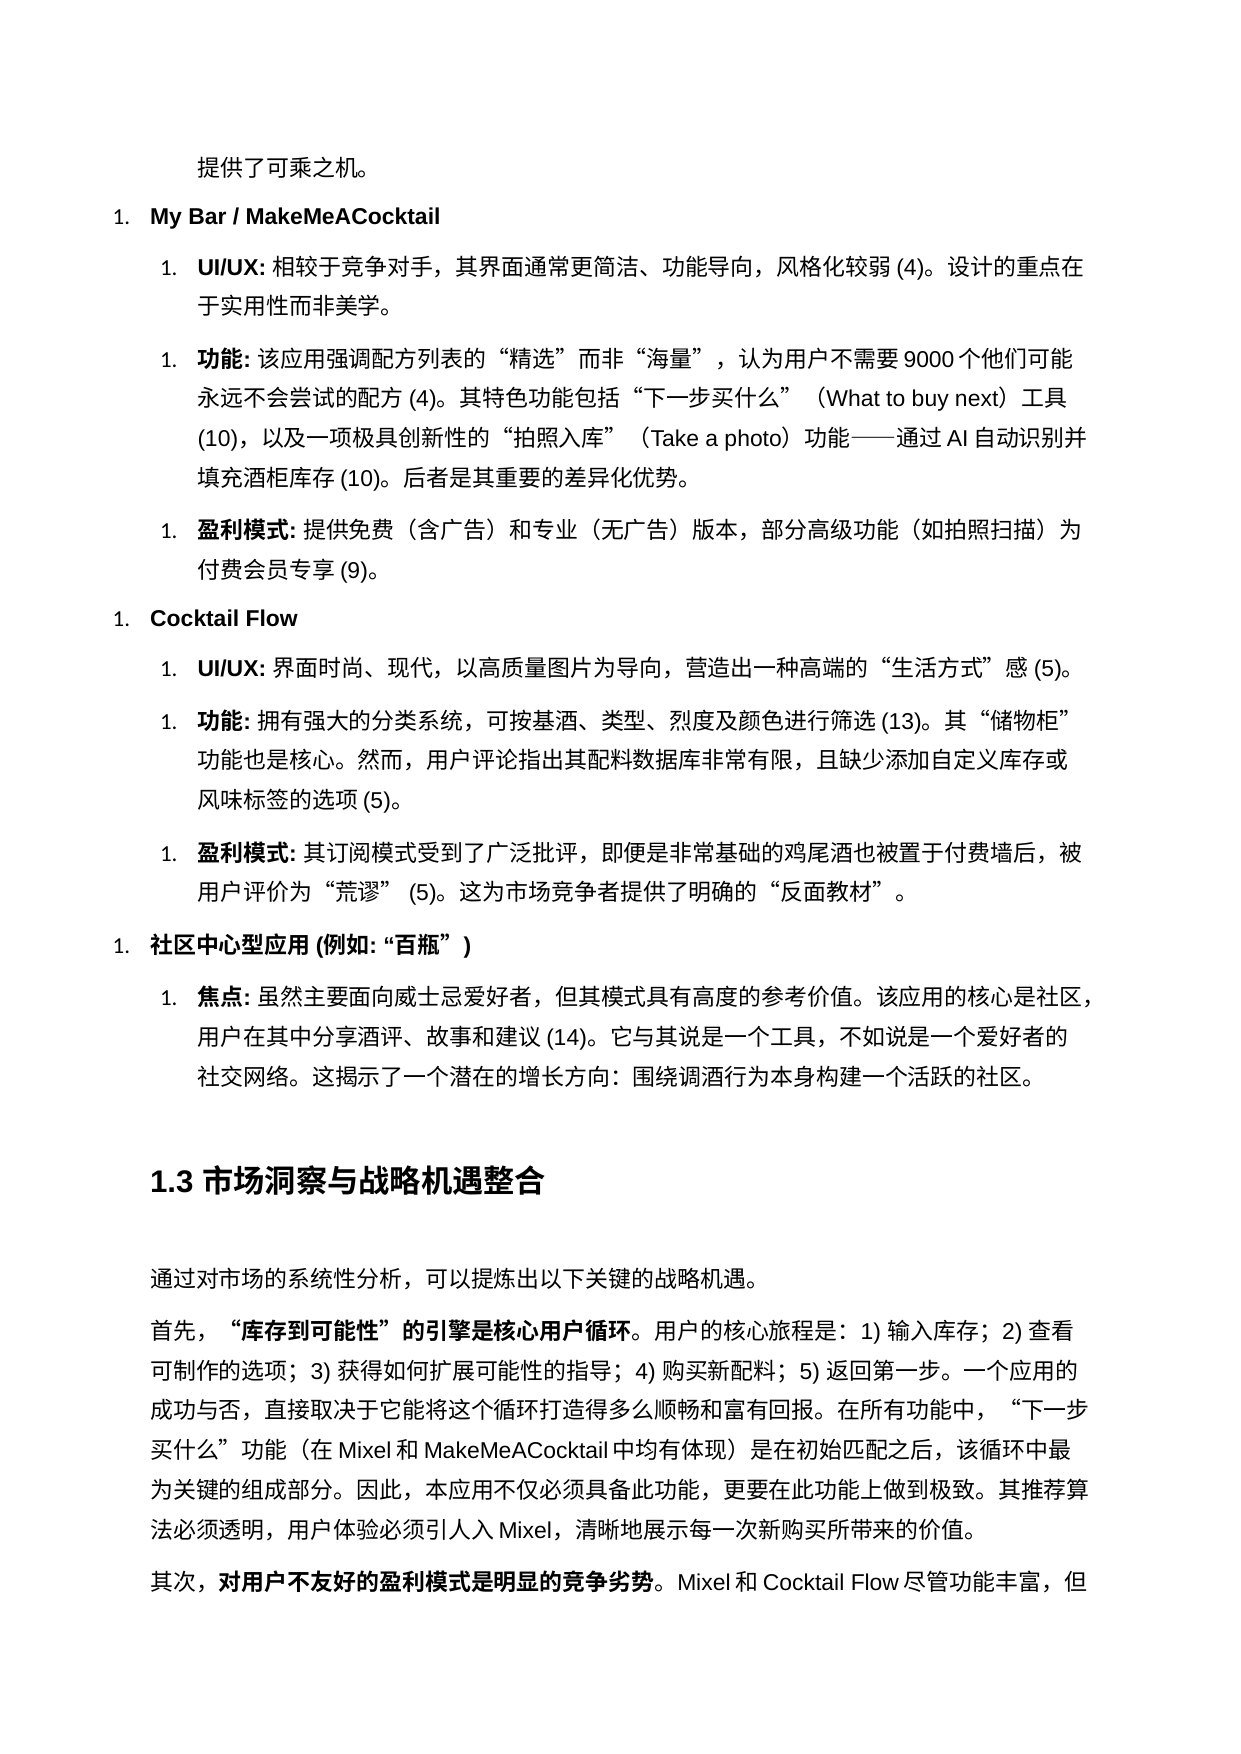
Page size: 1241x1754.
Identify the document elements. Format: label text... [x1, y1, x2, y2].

list Cocktail Flow [112, 604, 1090, 632]
list UI/UX: 相较于竞争对手，其界面通常更简洁、功能导向，风格化较弱 (4)。设计的重点在于实用性而非美学。 [160, 248, 1090, 321]
list 焦点: 虽然主要面向威士忌爱好者，但其模式具有高度的参考价值。该应用的核心是社区，用户在其中分享酒评、故事和建议 (14)。它与其说是一个工具，不如说是一个爱好者的社交网络。这揭示了一个潜在的增长方向：围绕调酒行为本身构建一个活跃的社区。 [160, 979, 1090, 1092]
list My Bar / MakeMeACocktail [112, 202, 1090, 230]
list 盈利模式: 其订阅模式受到了广泛批评，即便是非常基础的鸡尾酒也被置于付费墙后，被用户评价为“荒谬” (5)。这为市场竞争者提供了明确的“反面教材”。 [160, 834, 1090, 907]
text 首先，“库存到可能性”的引擎是核心用户循环。用户的核心旅程是：1) 输入库存；2) 查看可制作的选项；3) 获得如何扩展可能性的指导；4) 购买新配料；5) 返回第一步。一个应用的成功与否，直接取决于它能将这个循环打造得多么顺畅和富有回报。在所有功能中，“下一步买什么”功能（在Mixel和MakeMeACocktail中均有体现）是在初始匹配之后，该循环中最为关键的组成部分。因此，本应用不仅必须具备此功能，更要在此功能上做到极致。其推荐算法必须透明，用户体验必须引人入Mixel，清晰地展示每一次新购买所带来的价值。 [150, 1313, 1090, 1545]
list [160, 150, 1090, 183]
list 盈利模式: 提供免费（含广告）和专业（无广告）版本，部分高级功能（如拍照扫描）为付费会员专享 (9)。 [160, 512, 1090, 585]
list 社区中心型应用 (例如: “百瓶”) [112, 926, 1090, 960]
list 功能: 拥有强大的分类系统，可按基酒、类型、烈度及颜色进行筛选 (13)。其“储物柜”功能也是核心。然而，用户评论指出其配料数据库非常有限，且缺少添加自定义库存或风味标签的选项 (5)。 [160, 702, 1090, 815]
text 通过对市场的系统性分析，可以提炼出以下关键的战略机遇。 [150, 1260, 1090, 1294]
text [150, 1564, 1090, 1597]
list 功能: 该应用强调配方列表的“精选”而非“海量”，认为用户不需要9000个他们可能永远不会尝试的配方 (4)。其特色功能包括“下一步买什么”（What to buy next）工具 (10)，以及一项极具创新性的“拍照入库”（Take a photo）功能——通过AI自动识别并填充酒柜库存 (10)。后者是其重要的差异化优势。 [160, 340, 1090, 493]
list UI/UX: 界面时尚、现代，以高质量图片为导向，营造出一种高端的“生活方式”感 (5)。 [160, 650, 1090, 683]
